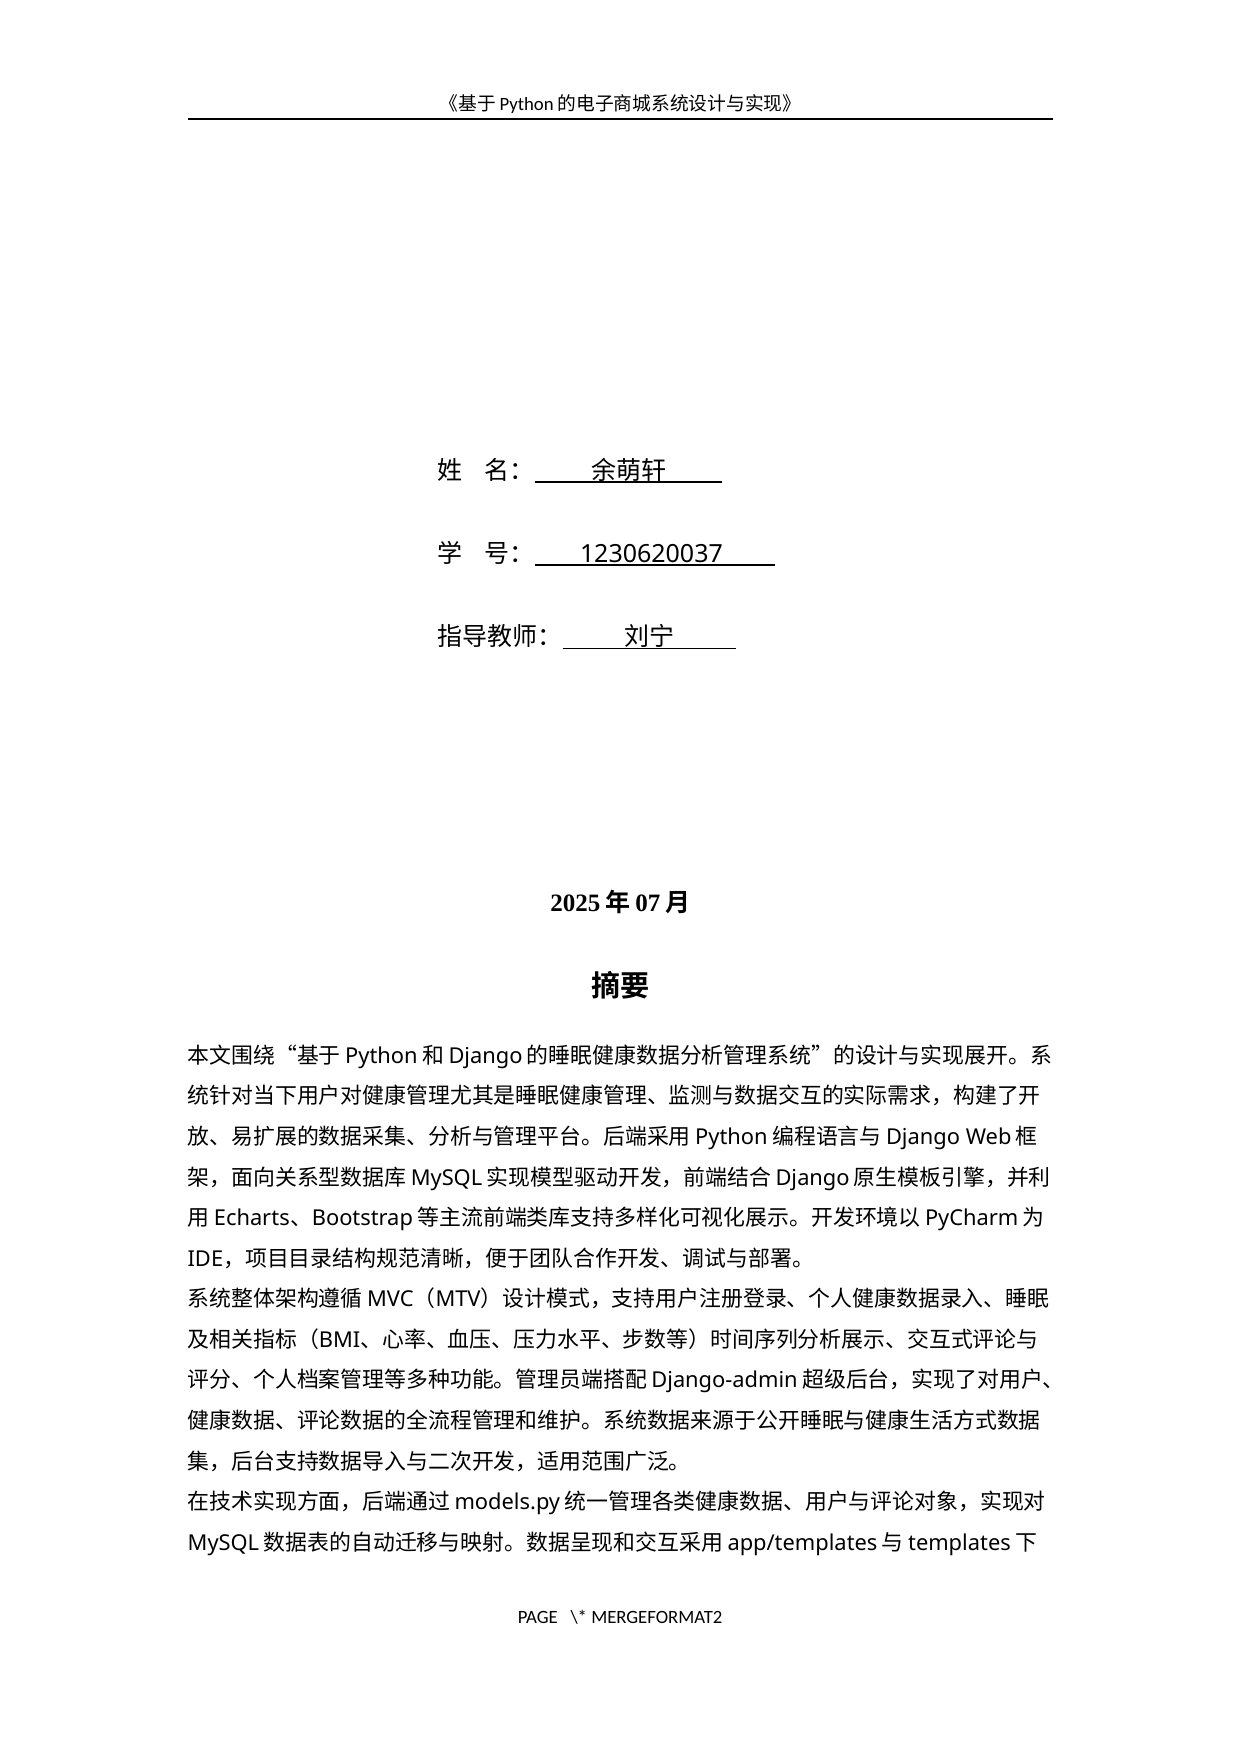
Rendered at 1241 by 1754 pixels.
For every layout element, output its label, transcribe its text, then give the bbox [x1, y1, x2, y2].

text 本文围绕“基于Python和Django的睡眠健康数据分析管理系统”的设计与实现展开。系统针对当下用户对健康管理尤其是睡眠健康管理、监测与数据交互的实际需求，构建了开放、易扩展的数据采集、分析与管理平台。后端采用Python编程语言与Django Web框架，面向关系型数据库MySQL实现模型驱动开发，前端结合Django原生模板引擎，并利用Echarts、Bootstrap等主流前端类库支持多样化可视化展示。开发环境以PyCharm为IDE，项目目录结构规范清晰，便于团队合作开发、调试与部署。 [187, 1037, 1053, 1273]
text 学 号： 1230620037 [187, 519, 1020, 584]
text 摘要 [187, 951, 1053, 1016]
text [187, 1484, 1053, 1557]
text 系统整体架构遵循MVC（MTV）设计模式，支持用户注册登录、个人健康数据录入、睡眠及相关指标（BMI、心率、血压、压力水平、步数等）时间序列分析展示、交互式评论与评分、个人档案管理等多种功能。管理员端搭配Django-admin超级后台，实现了对用户、健康数据、评论数据的全流程管理和维护。系统数据来源于公开睡眠与健康生活方式数据集，后台支持数据导入与二次开发，适用范围广泛。 [187, 1281, 1053, 1476]
text 指导教师： 刘宁 [187, 602, 1020, 667]
text 姓 名： 余萌轩 [187, 436, 1020, 501]
text 2025年07月 [220, 868, 1020, 933]
